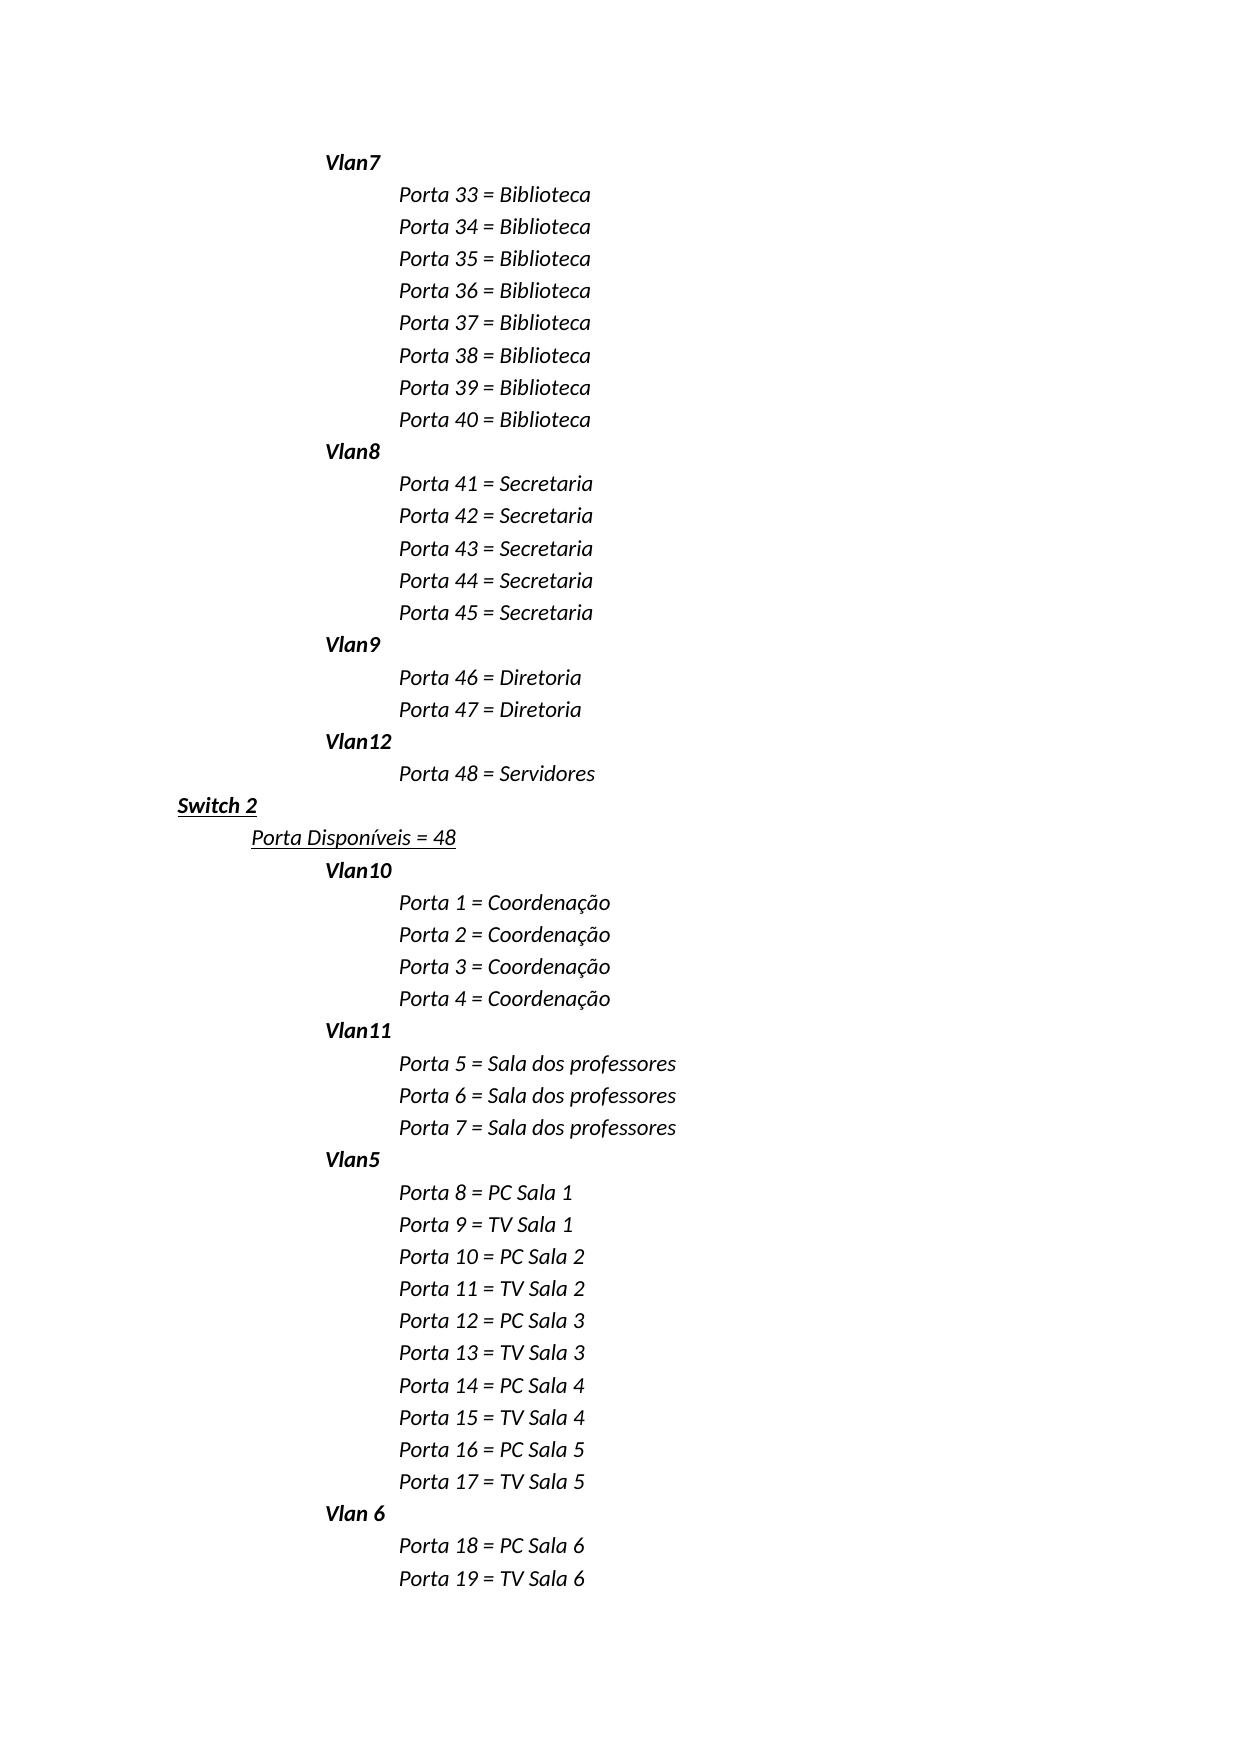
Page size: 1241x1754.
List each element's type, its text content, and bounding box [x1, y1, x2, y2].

text Vlan7 [325, 148, 1063, 176]
text Porta 40 = Biblioteca [177, 405, 1063, 433]
text Porta 17 = TV Sala 5 [177, 1467, 1063, 1495]
text Vlan12 [325, 727, 1063, 755]
text Porta 13 = TV Sala 3 [177, 1338, 1063, 1367]
text Vlan9 [177, 630, 1063, 658]
text Porta 45 = Secretaria [177, 598, 1063, 626]
text Porta 48 = Servidores [177, 759, 1063, 787]
text Switch 2 [177, 791, 1063, 819]
text Porta 34 = Biblioteca [177, 212, 1063, 240]
text Vlan8 [177, 437, 1063, 465]
text Porta 1 = Coordenação [251, 888, 1063, 916]
text Porta 15 = TV Sala 4 [177, 1403, 1063, 1431]
text Porta 14 = PC Sala 4 [177, 1371, 1063, 1399]
text Porta 46 = Diretoria [177, 663, 1063, 691]
text Porta 9 = TV Sala 1 [177, 1210, 1063, 1238]
text Porta 4 = Coordenação [177, 984, 1063, 1012]
text Vlan10 [251, 856, 1063, 884]
text Porta 37 = Biblioteca [177, 308, 1063, 337]
text Porta 11 = TV Sala 2 [177, 1274, 1063, 1302]
text Porta 7 = Sala dos professores [325, 1113, 1063, 1141]
text Porta 43 = Secretaria [177, 534, 1063, 562]
text Porta 5 = Sala dos professores [177, 1049, 1063, 1077]
text Porta 12 = PC Sala 3 [177, 1306, 1063, 1334]
text Porta 39 = Biblioteca [177, 373, 1063, 401]
text Porta 44 = Secretaria [177, 566, 1063, 594]
text Porta 38 = Biblioteca [177, 341, 1063, 369]
text Porta 6 = Sala dos professores [325, 1081, 1063, 1109]
text Porta 2 = Coordenação [177, 920, 1063, 948]
text Vlan11 [325, 1017, 1063, 1045]
text Porta 18 = PC Sala 6 [177, 1532, 1063, 1560]
text Porta 41 = Secretaria [177, 469, 1063, 497]
text Porta Disponíveis = 48 [177, 823, 1063, 852]
text Porta 8 = PC Sala 1 [177, 1178, 1063, 1206]
text Porta 33 = Biblioteca [177, 180, 1063, 208]
text Vlan 6 [177, 1499, 1063, 1527]
text Porta 16 = PC Sala 5 [177, 1435, 1063, 1463]
text Porta 3 = Coordenação [177, 952, 1063, 980]
text Porta 35 = Biblioteca [177, 244, 1063, 272]
text Porta 19 = TV Sala 6 [177, 1564, 1063, 1592]
text Porta 36 = Biblioteca [177, 276, 1063, 304]
text Porta 42 = Secretaria [177, 502, 1063, 530]
text Porta 10 = PC Sala 2 [177, 1242, 1063, 1270]
text Porta 47 = Diretoria [177, 695, 1063, 723]
text Vlan5 [251, 1145, 1063, 1173]
